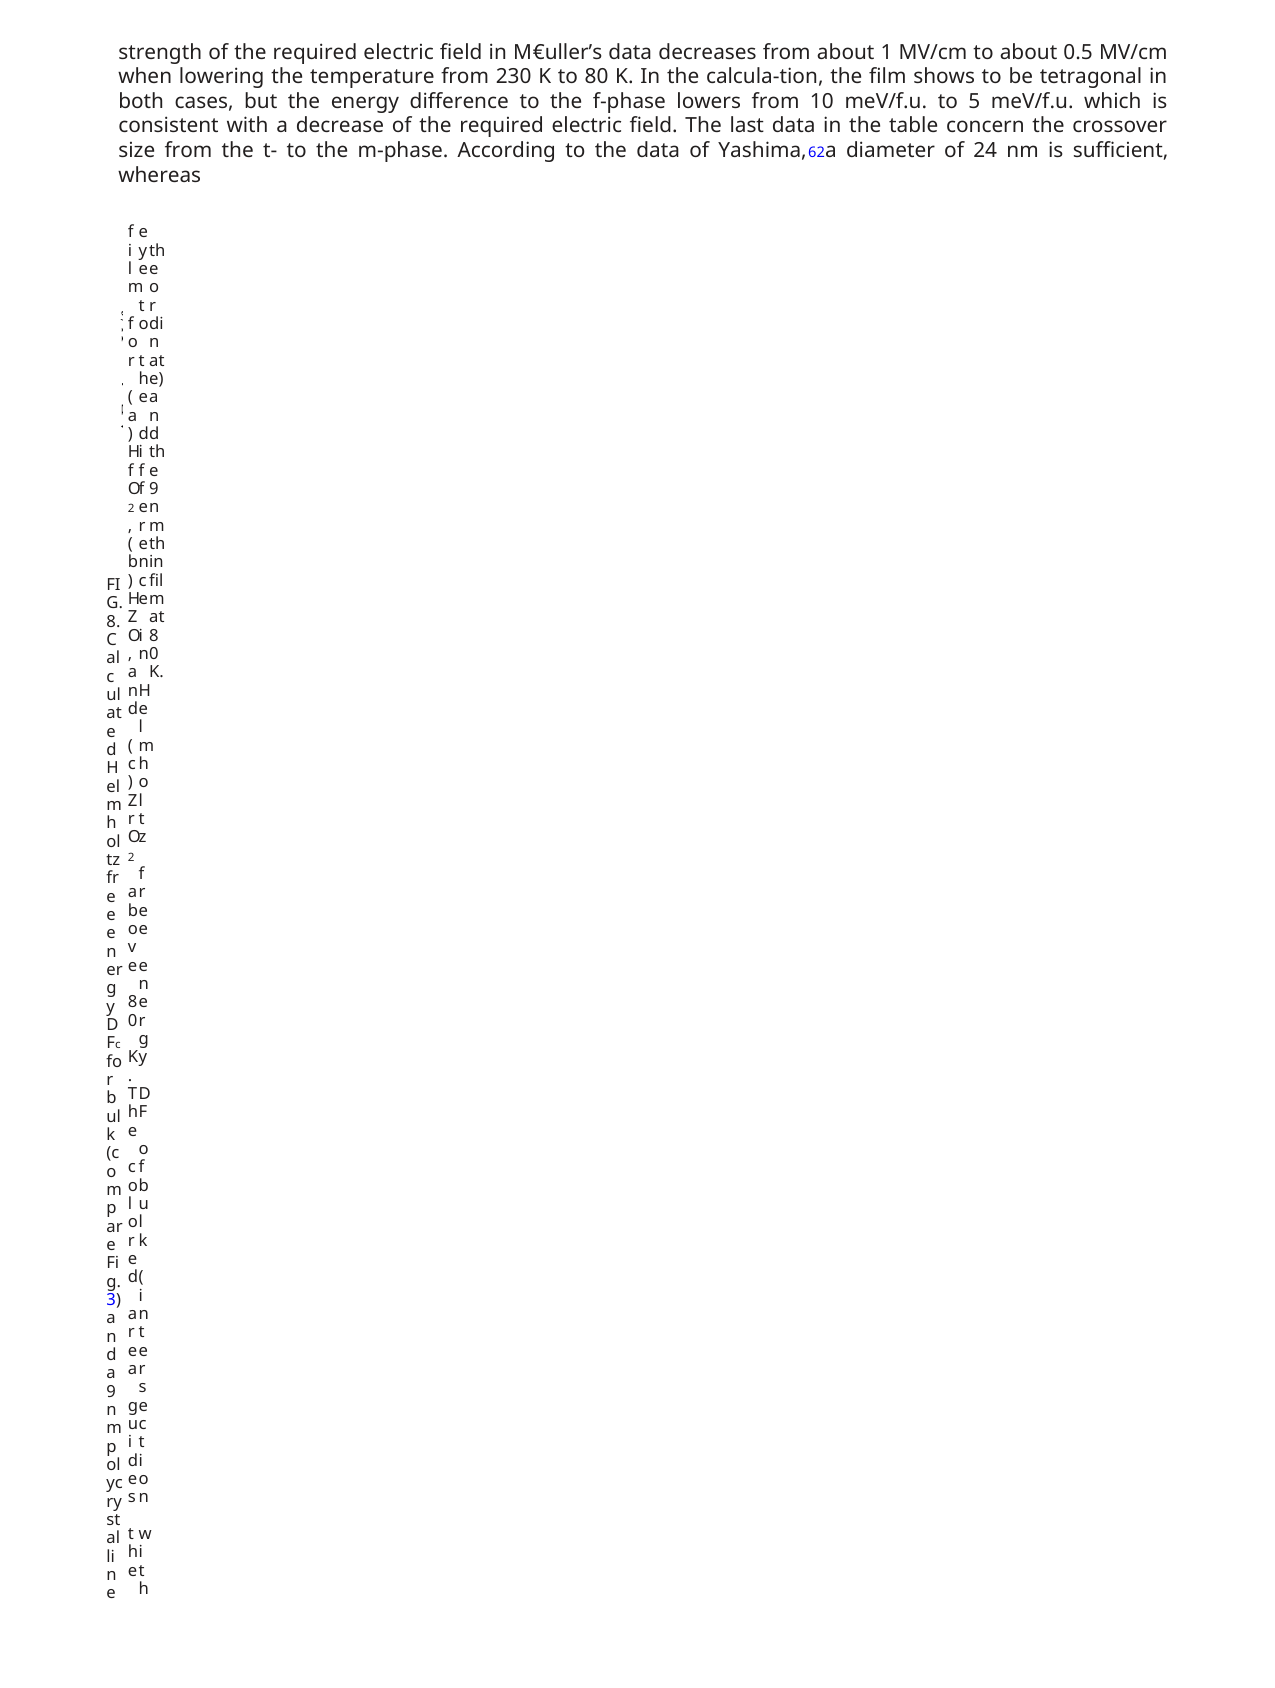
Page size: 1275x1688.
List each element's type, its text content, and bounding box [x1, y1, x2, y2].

text strength of the required electric field in M€uller’s data decreases from about 1 MV/cm to about 0.5 MV/cm when lowering the temperature from 230 K to 80 K. In the calcula-tion, the film shows to be tetragonal in both cases, but the energy difference to the f-phase lowers from 10 meV/f.u. to 5 meV/f.u. which is consistent with a decrease of the required electric field. The last data in the table concern the crossover size from the t- to the m-phase. According to the data of Yashima,62a diameter of 24 nm is sufficient, whereas [118, 39, 1169, 187]
